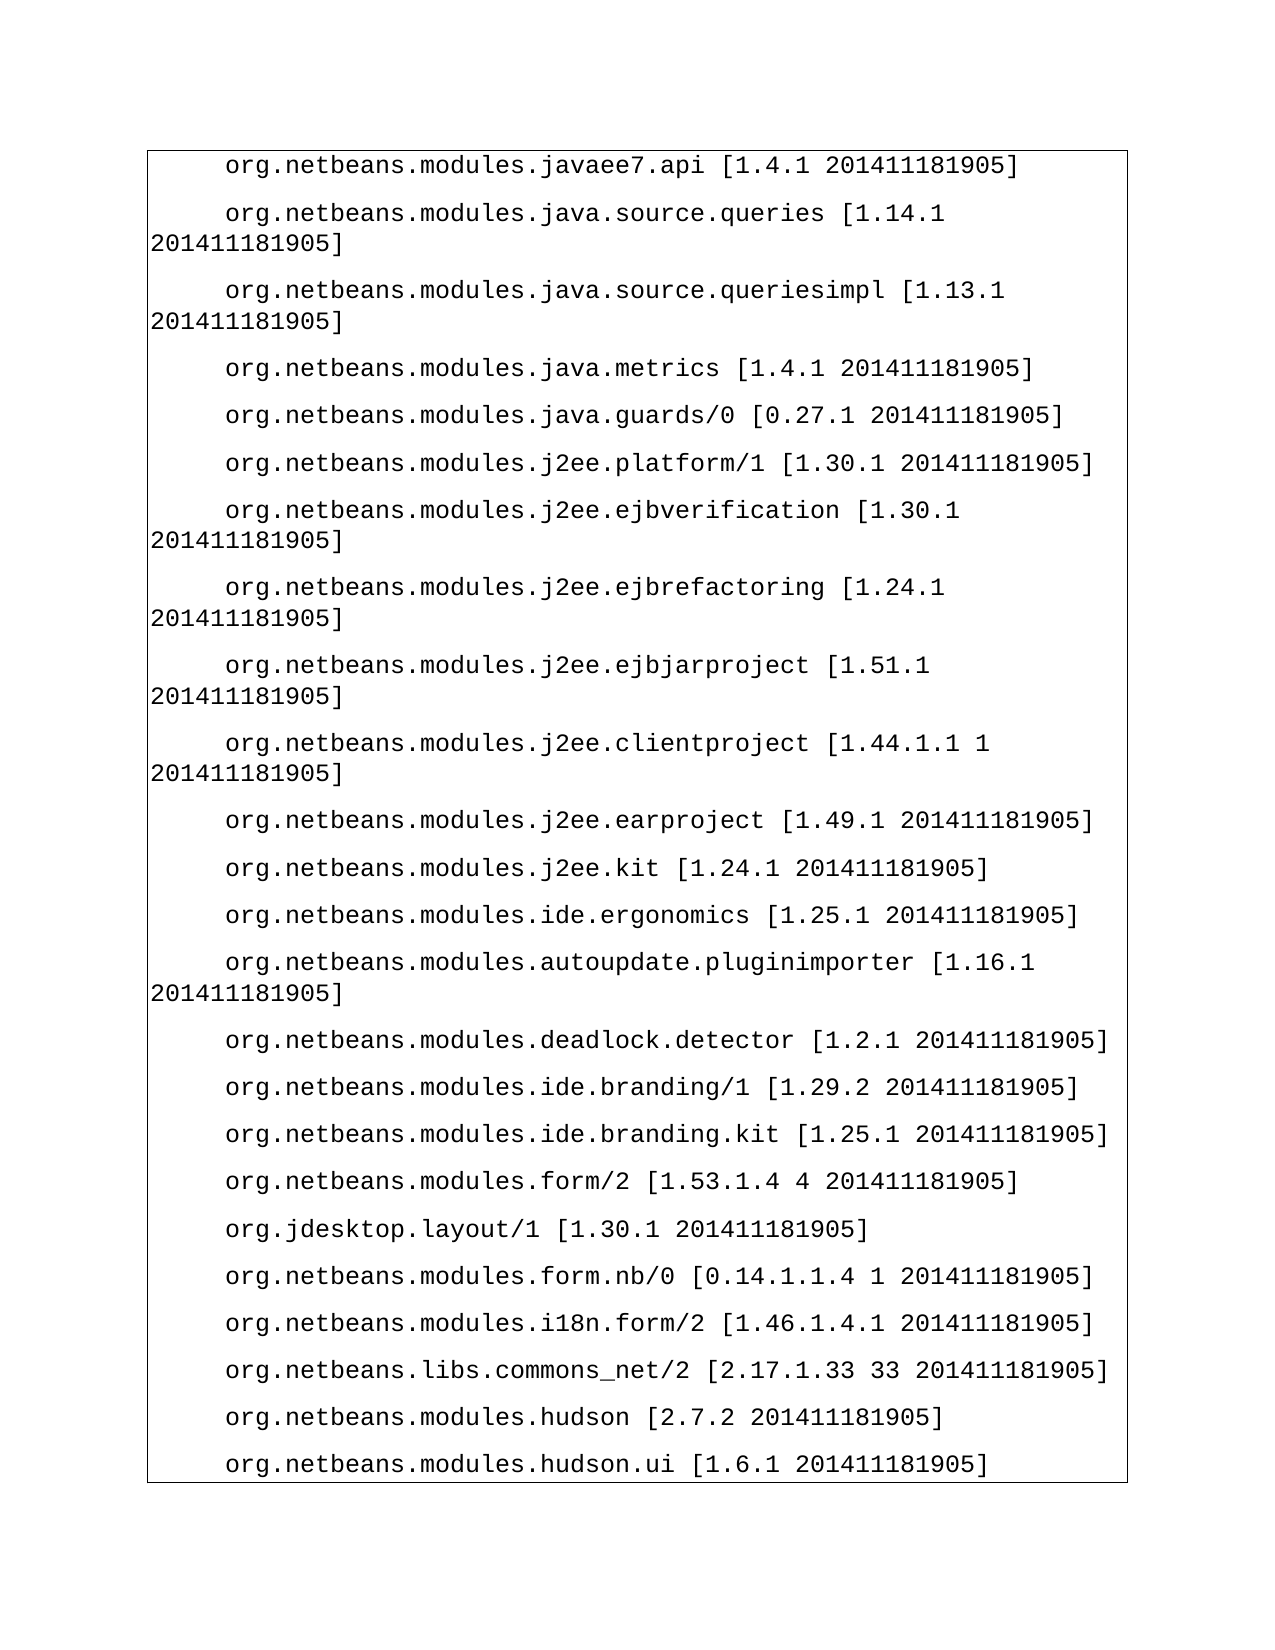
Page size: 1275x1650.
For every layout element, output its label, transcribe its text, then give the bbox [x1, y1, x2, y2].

text org.netbeans.modules.java.source.queries [1.14.1 201411181905] [148, 197, 1127, 259]
text org.netbeans.modules.j2ee.platform/1 [1.30.1 201411181905] [148, 447, 1127, 478]
text org.netbeans.modules.deadlock.detector [1.2.1 201411181905] [148, 1024, 1127, 1056]
text org.netbeans.modules.java.guards/0 [0.27.1 201411181905] [148, 400, 1127, 431]
text org.netbeans.modules.ide.branding.kit [1.25.1 201411181905] [148, 1119, 1127, 1150]
text org.netbeans.libs.commons_net/2 [2.17.1.33 33 201411181905] [148, 1354, 1127, 1386]
text org.netbeans.modules.j2ee.earproject [1.49.1 201411181905] [148, 805, 1127, 836]
text org.netbeans.modules.java.source.queriesimpl [1.13.1 201411181905] [148, 275, 1127, 337]
text org.netbeans.modules.form.nb/0 [0.14.1.1.4 1 201411181905] [148, 1260, 1127, 1292]
text org.netbeans.modules.j2ee.ejbrefactoring [1.24.1 201411181905] [148, 572, 1127, 634]
text org.netbeans.modules.autoupdate.pluginimporter [1.16.1 201411181905] [148, 947, 1127, 1008]
text org.netbeans.modules.i18n.form/2 [1.46.1.4.1 201411181905] [148, 1307, 1127, 1339]
text org.netbeans.modules.form/2 [1.53.1.4 4 201411181905] [148, 1166, 1127, 1197]
text org.netbeans.modules.hudson.ui [1.6.1 201411181905] [148, 1449, 1127, 1482]
text org.jdesktop.layout/1 [1.30.1 201411181905] [148, 1213, 1127, 1244]
text org.netbeans.modules.j2ee.ejbjarproject [1.51.1 201411181905] [148, 649, 1127, 712]
text org.netbeans.modules.j2ee.clientproject [1.44.1.1 1 201411181905] [148, 727, 1127, 789]
text org.netbeans.modules.j2ee.ejbverification [1.30.1 201411181905] [148, 494, 1127, 556]
text org.netbeans.modules.ide.branding/1 [1.29.2 201411181905] [148, 1071, 1127, 1103]
text org.netbeans.modules.javaee7.api [1.4.1 201411181905] [148, 151, 1127, 181]
text org.netbeans.modules.java.metrics [1.4.1 201411181905] [148, 353, 1127, 384]
text org.netbeans.modules.j2ee.kit [1.24.1 201411181905] [148, 852, 1127, 884]
text org.netbeans.modules.hudson [2.7.2 201411181905] [148, 1402, 1127, 1433]
text org.netbeans.modules.ide.ergonomics [1.25.1 201411181905] [148, 899, 1127, 931]
